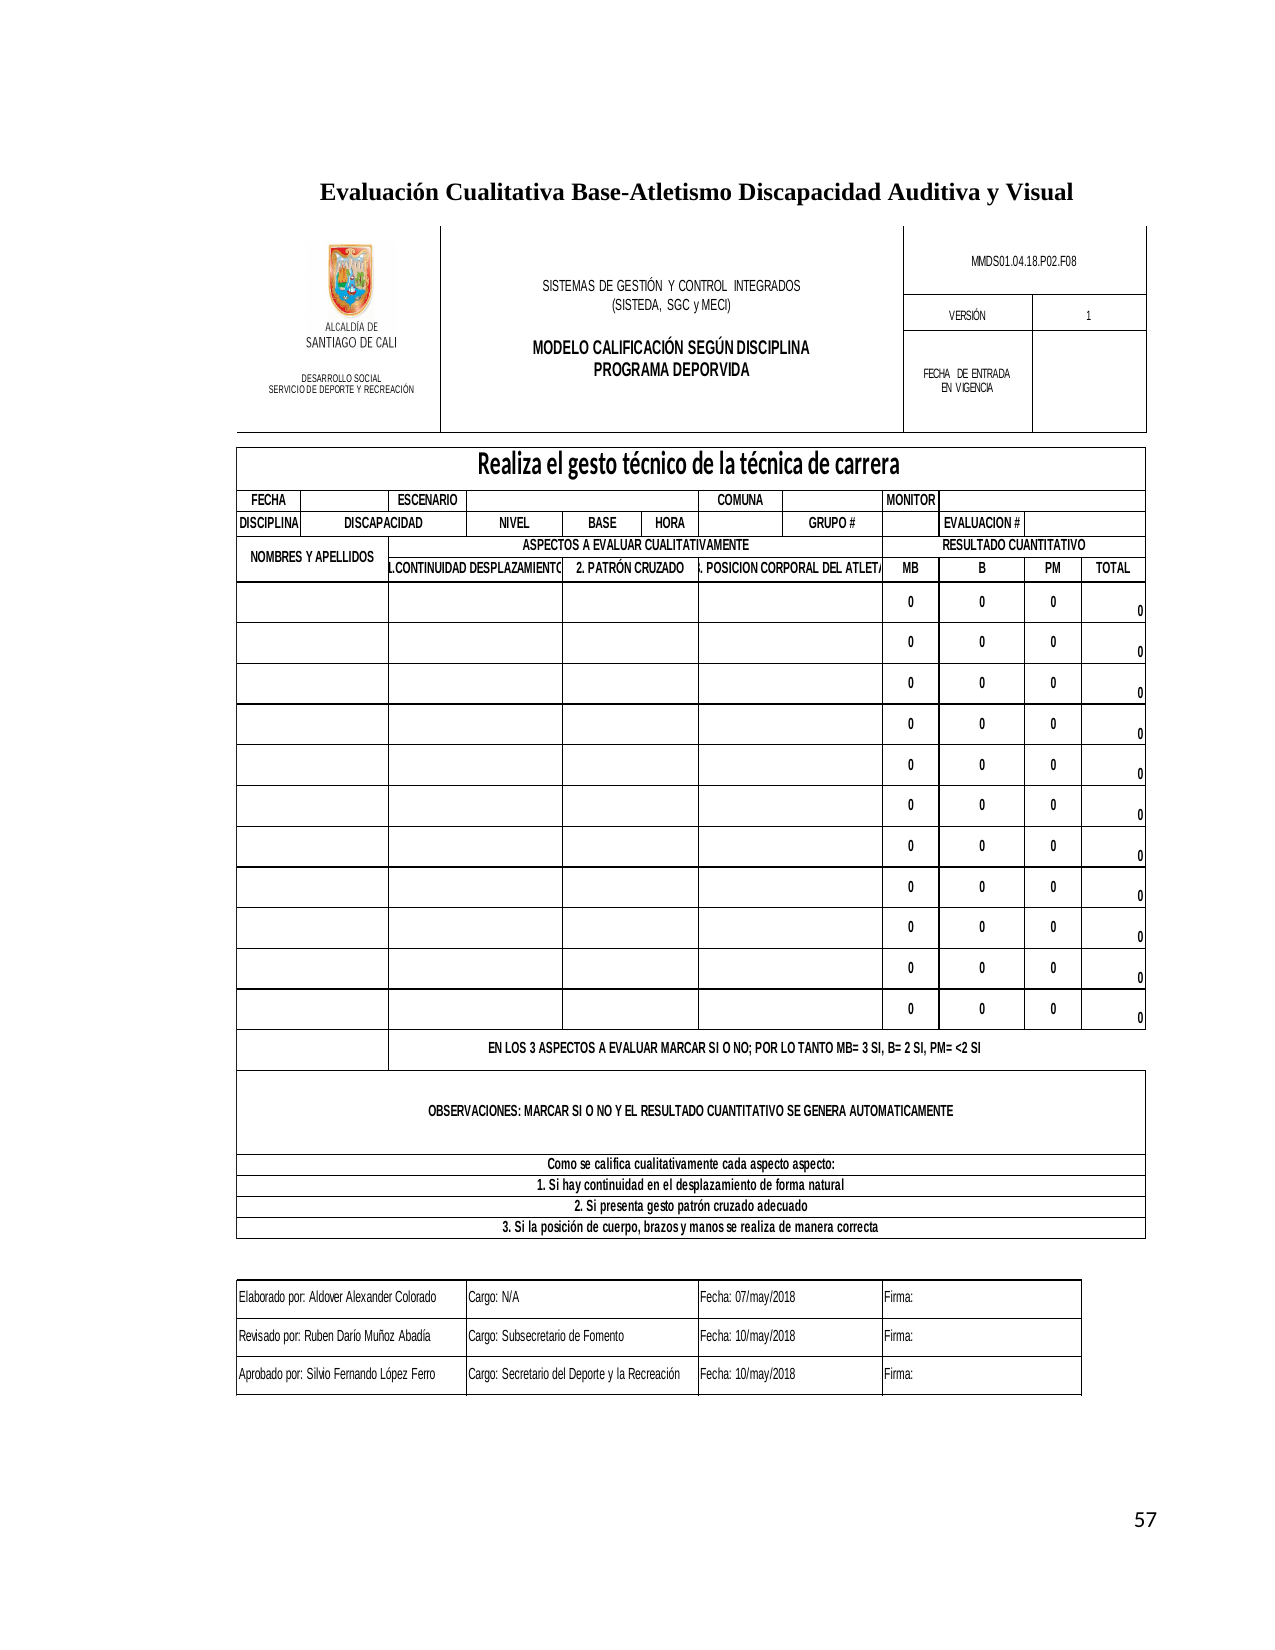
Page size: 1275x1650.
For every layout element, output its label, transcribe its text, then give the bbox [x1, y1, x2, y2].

text Evaluación Cualitativa Base-Atletismo Discapacidad Auditiva y Visual [236, 177, 1157, 206]
